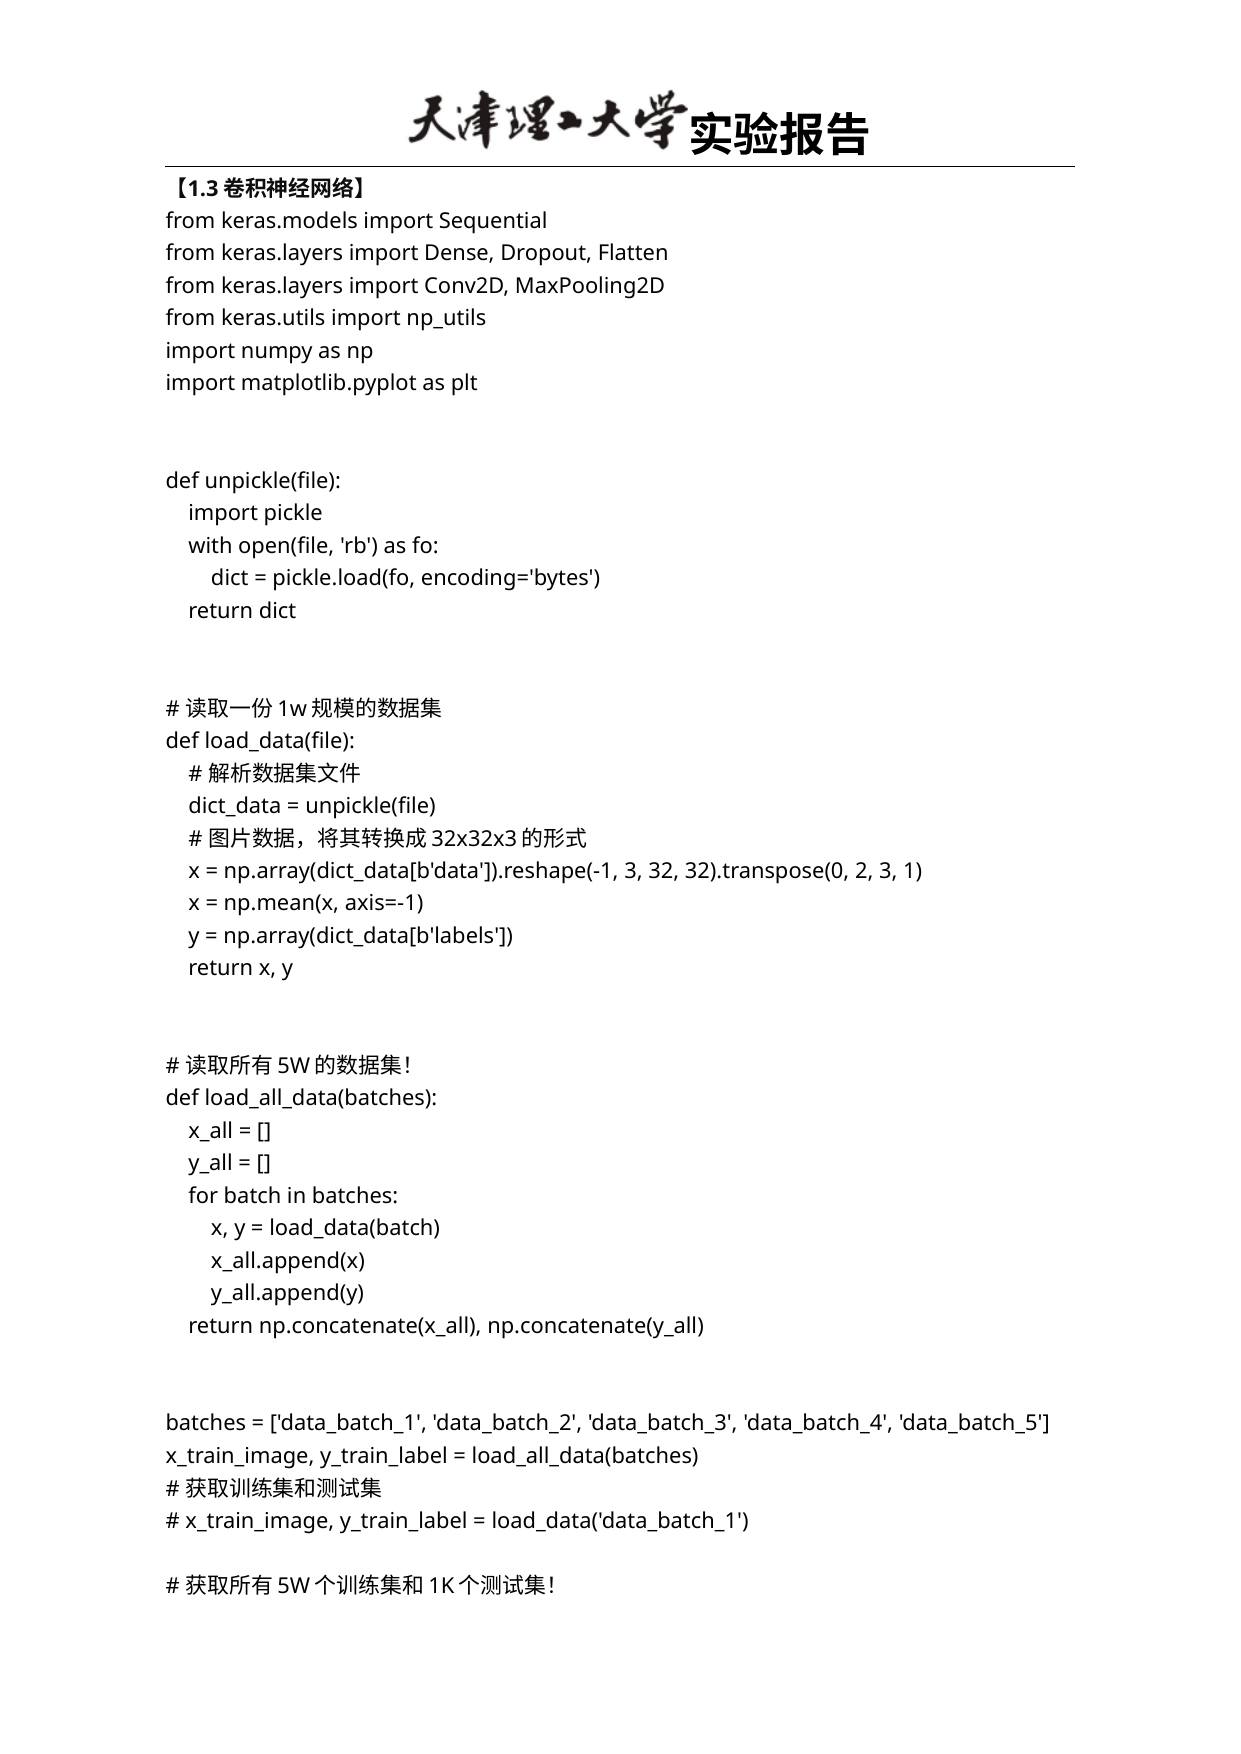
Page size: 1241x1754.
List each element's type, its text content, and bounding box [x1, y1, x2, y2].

text # 图片数据，将其转换成32x32x3的形式 [165, 821, 1075, 853]
text # x_train_image, y_train_label = load_data('data_batch_1') [165, 1503, 1075, 1536]
text from keras.layers import Conv2D, MaxPooling2D [165, 268, 1075, 301]
text from keras.models import Sequential [165, 203, 1075, 236]
text x_all.append(x) [165, 1243, 1075, 1276]
text batches = ['data_batch_1', 'data_batch_2', 'data_batch_3', 'data_batch_4', 'data_batch_5'] [165, 1406, 1075, 1438]
text # 获取训练集和测试集 [165, 1471, 1075, 1503]
text y_all = [] [165, 1146, 1075, 1178]
text import numpy as np [165, 333, 1075, 366]
text # 解析数据集文件 [165, 756, 1075, 788]
text def load_data(file): [165, 723, 1075, 756]
text from keras.utils import np_utils [165, 301, 1075, 333]
text def unpickle(file): [165, 463, 1075, 496]
text x = np.mean(x, axis=-1) [165, 886, 1075, 918]
text dict = pickle.load(fo, encoding='bytes') [165, 561, 1075, 593]
text from keras.layers import Dense, Dropout, Flatten [165, 236, 1075, 268]
text return x, y [165, 951, 1075, 983]
text dict_data = unpickle(file) [165, 788, 1075, 821]
text for batch in batches: [165, 1178, 1075, 1211]
text # 获取所有5W个训练集和1K个测试集！ [165, 1568, 1075, 1601]
text 【1.3卷积神经网络】 [165, 171, 1075, 203]
text import matplotlib.pyplot as plt [165, 366, 1075, 398]
text # 读取所有5W的数据集！ [165, 1048, 1075, 1081]
text x_all = [] [165, 1113, 1075, 1146]
text x, y = load_data(batch) [165, 1211, 1075, 1243]
text y = np.array(dict_data[b'labels']) [165, 918, 1075, 951]
text def load_all_data(batches): [165, 1081, 1075, 1113]
text x_train_image, y_train_label = load_all_data(batches) [165, 1438, 1075, 1471]
text return dict [165, 593, 1075, 626]
text import pickle [165, 496, 1075, 528]
text return np.concatenate(x_all), np.concatenate(y_all) [165, 1308, 1075, 1341]
text x = np.array(dict_data[b'data']).reshape(-1, 3, 32, 32).transpose(0, 2, 3, 1) [165, 853, 1075, 886]
text with open(file, 'rb') as fo: [165, 528, 1075, 561]
text y_all.append(y) [165, 1276, 1075, 1308]
text # 读取一份1w规模的数据集 [165, 691, 1075, 723]
